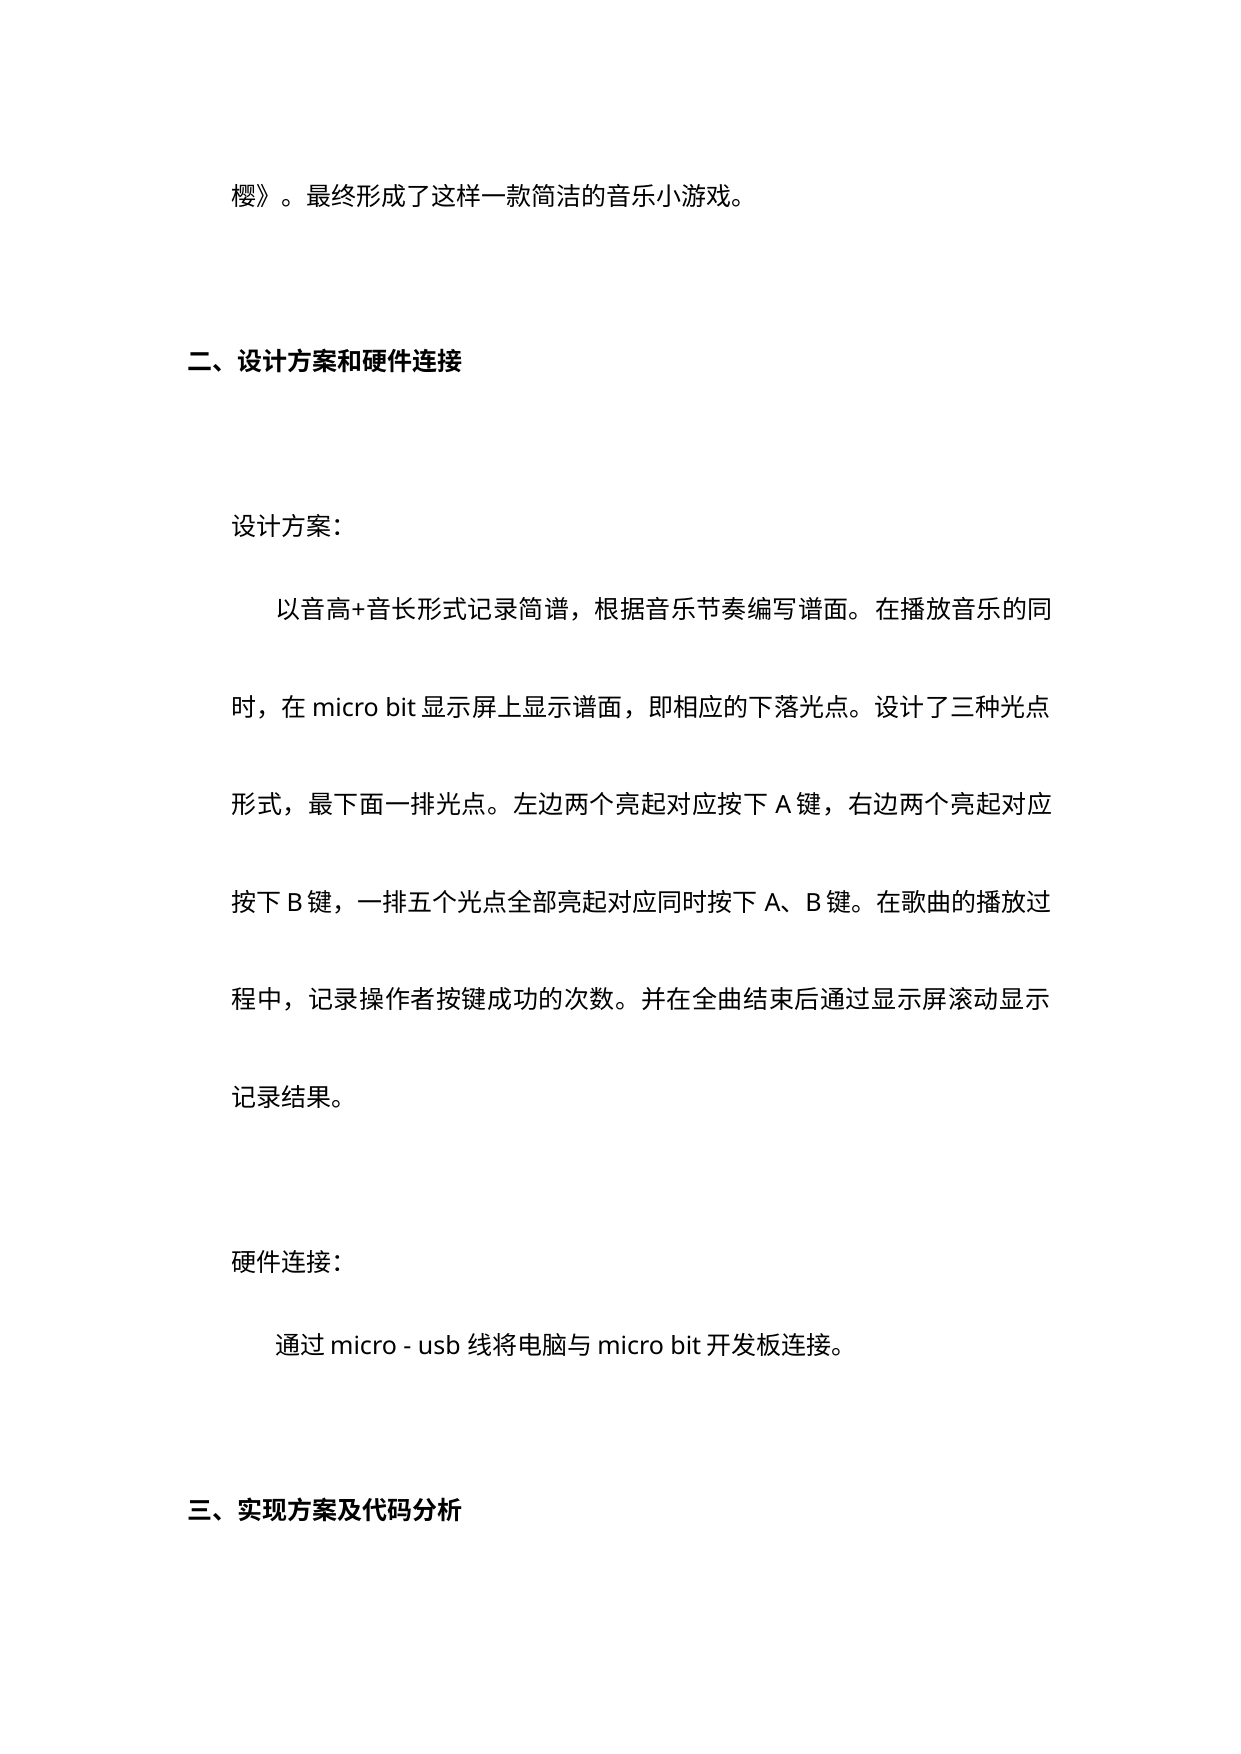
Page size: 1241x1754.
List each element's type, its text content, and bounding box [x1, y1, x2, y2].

text 通过micro - usb 线将电脑与micro bit开发板连接。 [231, 1311, 1053, 1376]
text 二、设计方案和硬件连接 [187, 327, 1053, 392]
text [231, 162, 1053, 227]
text 以音高+音长形式记录简谱，根据音乐节奏编写谱面。在播放音乐的同时，在micro bit显示屏上显示谱面，即相应的下落光点。设计了三种光点形式，最下面一排光点。左边两个亮起对应按下A键，右边两个亮起对应按下B键，一排五个光点全部亮起对应同时按下A、B键。在歌曲的播放过程中，记录操作者按键成功的次数。并在全曲结束后通过显示屏滚动显示记录结果。 [231, 575, 1053, 1128]
text 硬件连接： [187, 1228, 1053, 1293]
text 设计方案： [187, 492, 1053, 557]
list 实现方案及代码分析 [187, 1476, 1053, 1541]
